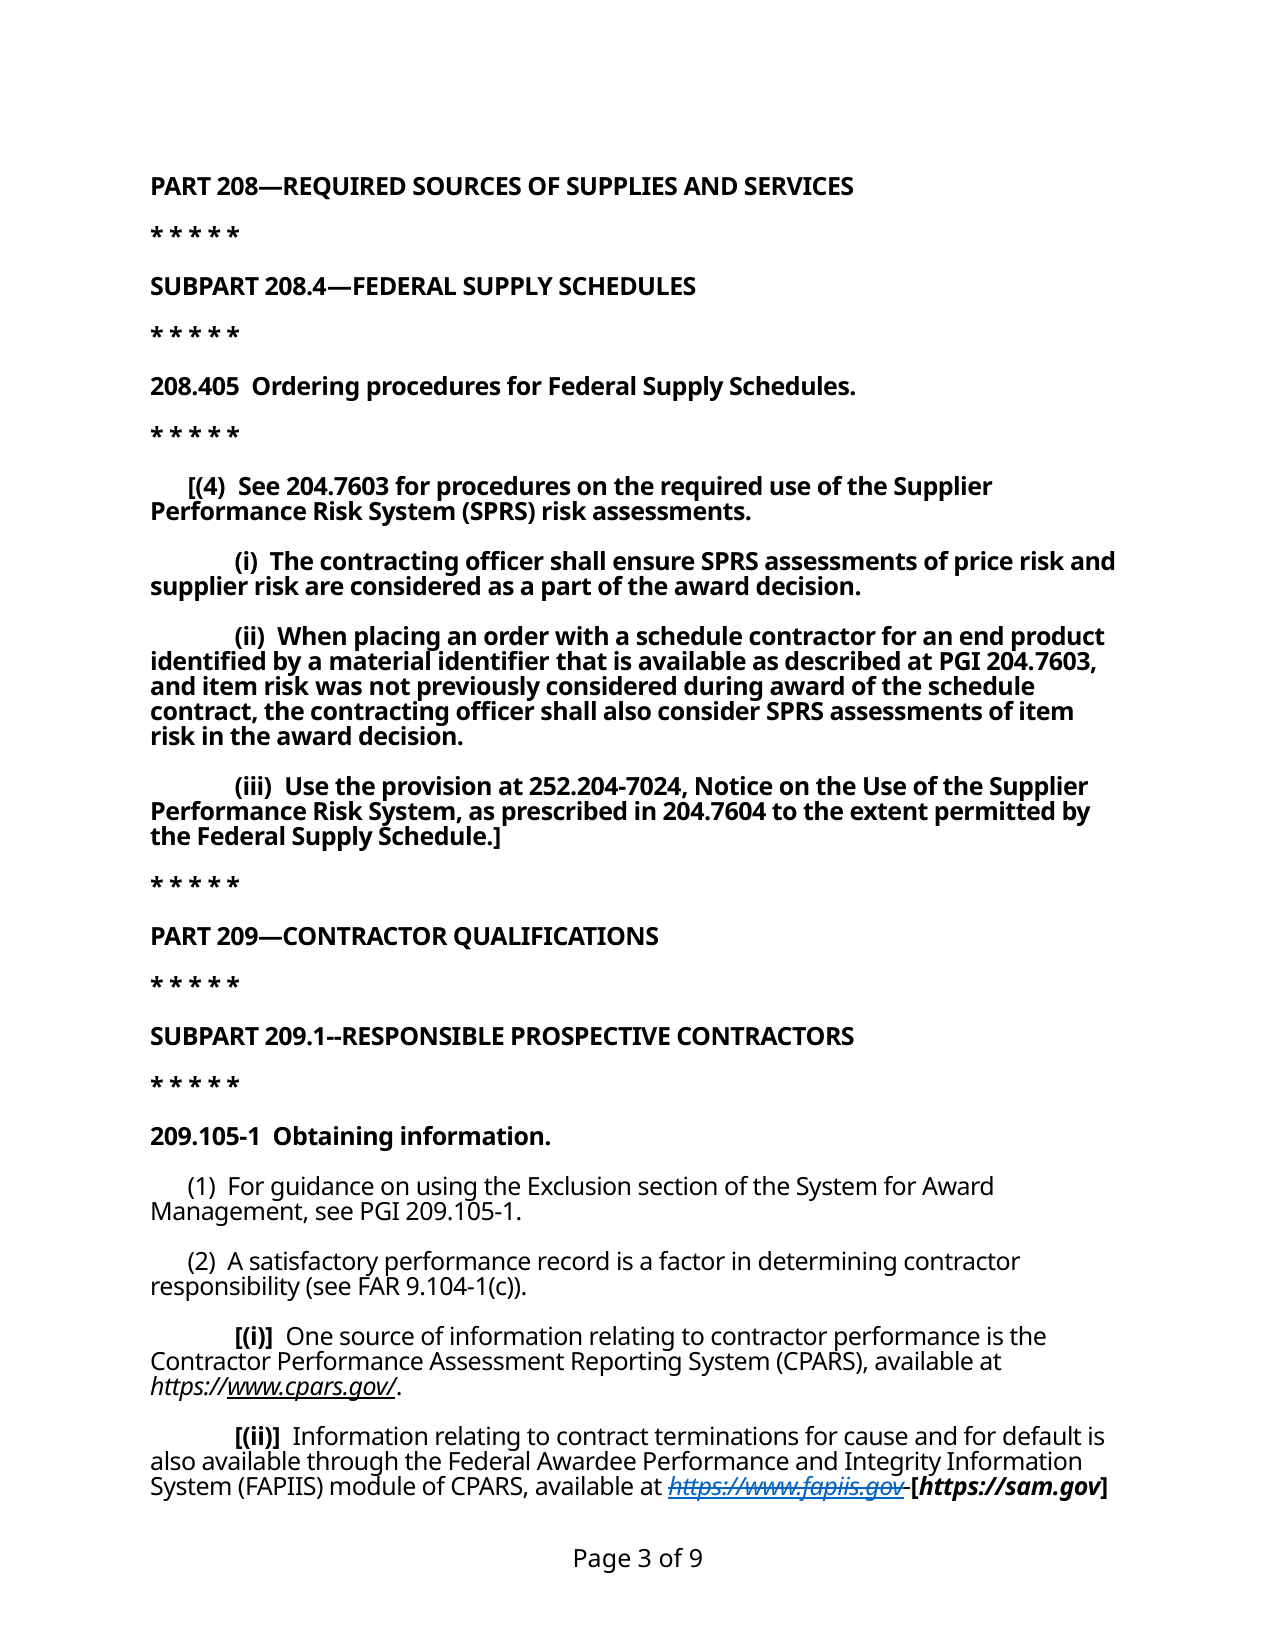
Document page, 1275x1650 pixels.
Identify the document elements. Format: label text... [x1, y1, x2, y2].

text [(i)] One source of information relating to contractor performance is the Contractor Performance Assessment Reporting System (CPARS), available at https://www.cpars.gov/. [150, 1325, 1125, 1400]
text (iii) Use the provision at 252.204-7024, Notice on the Use of the Supplier Performance Risk System, as prescribed in 204.7604 to the extent permitted by the Federal Supply Schedule.] [150, 775, 1125, 850]
text * * * * * [150, 1075, 1125, 1100]
text (i) The contracting officer shall ensure SPRS assessments of price risk and supplier risk are considered as a part of the award decision. [150, 550, 1125, 600]
text PART 208—REQUIRED SOURCES OF SUPPLIES AND SERVICES [150, 175, 1125, 200]
text * * * * * [150, 225, 1125, 250]
text 209.105-1 Obtaining information. [150, 1125, 1125, 1150]
text (2) A satisfactory performance record is a factor in determining contractor responsibility (see FAR 9.104-1(c)). [150, 1250, 1125, 1300]
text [150, 1425, 1125, 1500]
text Subpart 208.4—Federal Supply Schedules [150, 275, 1125, 300]
text * * * * * [150, 975, 1125, 1000]
text * * * * * [150, 325, 1125, 350]
text [(4) See 204.7603 for procedures on the required use of the Supplier Performance Risk System (SPRS) risk assessments. [150, 475, 1125, 525]
text * * * * * [150, 875, 1125, 900]
text 208.405 Ordering procedures for Federal Supply Schedules. [150, 375, 1125, 400]
text (ii) When placing an order with a schedule contractor for an end product identified by a material identifier that is available as described at PGI 204.7603, and item risk was not previously considered during award of the schedule contract, the contracting officer shall also consider SPRS assessments of item risk in the award decision. [150, 625, 1125, 750]
text PART 209—CONTRACTOR QUALIFICATIONS [150, 925, 1125, 950]
text SUBPART 209.1--RESPONSIBLE PROSPECTIVE CONTRACTORS [150, 1025, 1125, 1050]
text * * * * * [150, 425, 1125, 450]
text (1) For guidance on using the Exclusion section of the System for Award Management, see PGI 209.105-1. [150, 1175, 1125, 1225]
